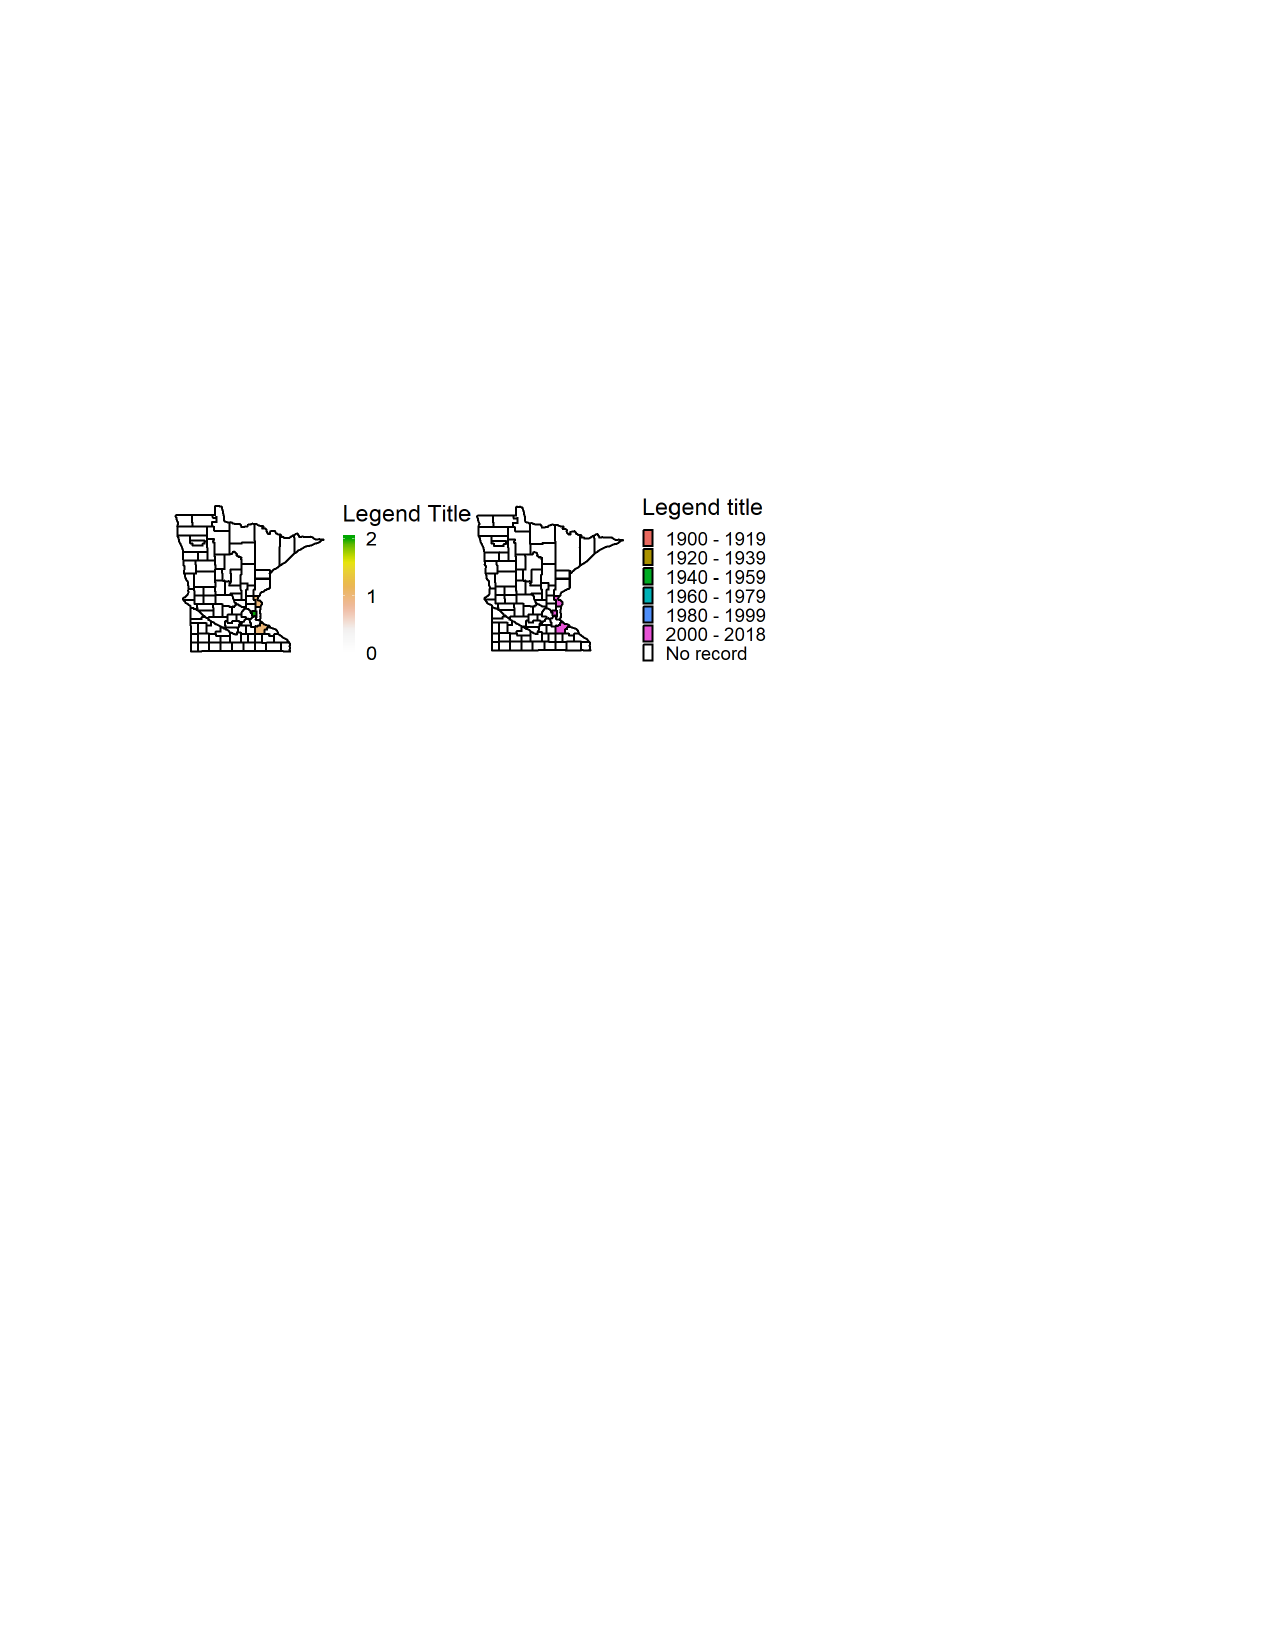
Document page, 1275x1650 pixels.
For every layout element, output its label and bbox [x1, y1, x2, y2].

picture [168, 150, 771, 1008]
